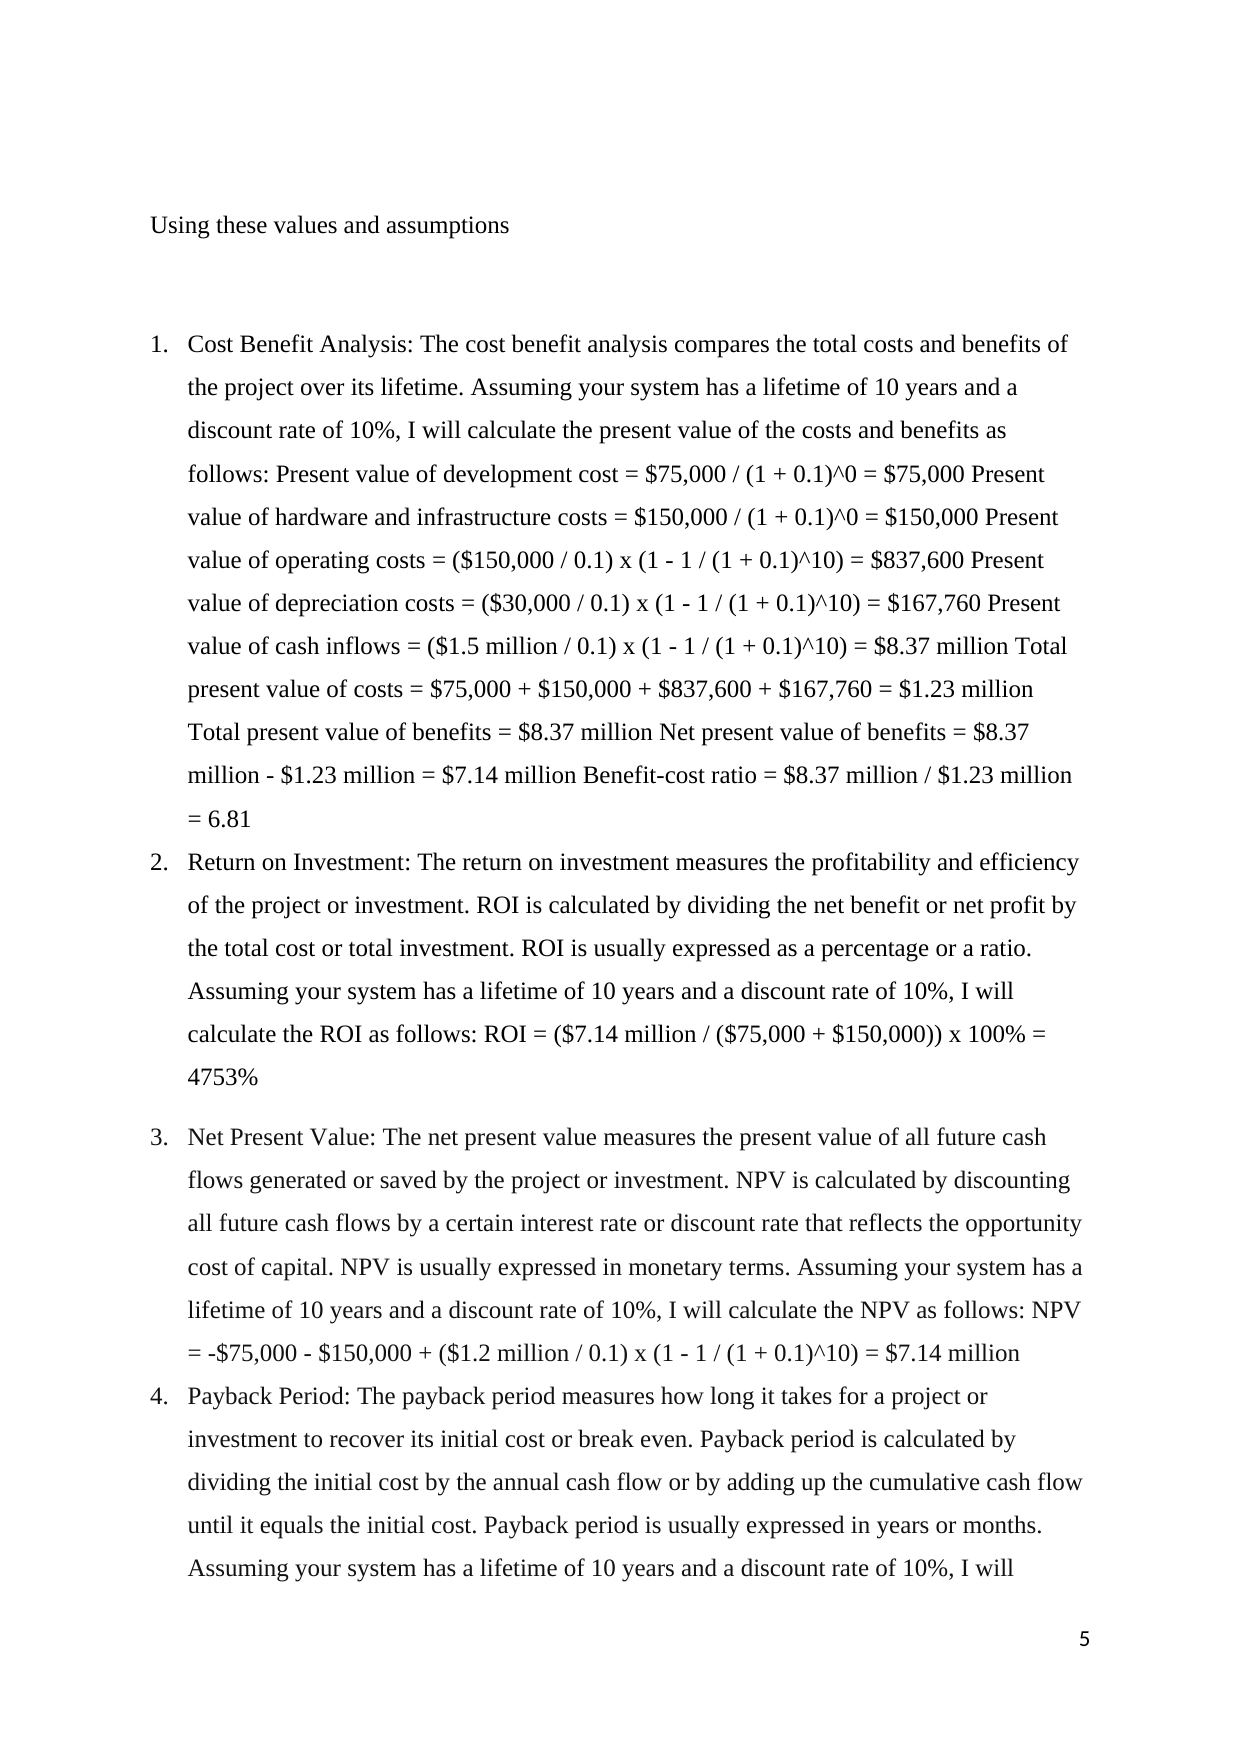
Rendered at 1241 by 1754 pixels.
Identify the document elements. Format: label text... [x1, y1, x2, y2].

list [150, 1381, 1090, 1582]
list Net Present Value: The net present value measures the present value of all future cash flows generated or saved by the project or investment. NPV is calculated by discounting all future cash flows by a certain interest rate or discount rate that reflects the opportunity cost of capital. NPV is usually expressed in monetary terms. Assuming your system has a lifetime of 10 years and a discount rate of 10%, I will calculate the NPV as follows: NPV = -$75,000 - $150,000 + ($1.2 million / 0.1) x (1 - 1 / (1 + 0.1)^10) = $7.14 million [150, 1122, 1090, 1367]
list Cost Benefit Analysis: The cost benefit analysis compares the total costs and benefits of the project over its lifetime. Assuming your system has a lifetime of 10 years and a discount rate of 10%, I will calculate the present value of the costs and benefits as follows: Present value of development cost = $75,000 / (1 + 0.1)^0 = $75,000 Present value of hardware and infrastructure costs = $150,000 / (1 + 0.1)^0 = $150,000 Present value of operating costs = ($150,000 / 0.1) x (1 - 1 / (1 + 0.1)^10) = $837,600 Present value of depreciation costs = ($30,000 / 0.1) x (1 - 1 / (1 + 0.1)^10) = $167,760 Present value of cash inflows = ($1.5 million / 0.1) x (1 - 1 / (1 + 0.1)^10) = $8.37 million Total present value of costs = $75,000 + $150,000 + $837,600 + $167,760 = $1.23 million Total present value of benefits = $8.37 million Net present value of benefits = $8.37 million - $1.23 million = $7.14 million Benefit-cost ratio = $8.37 million / $1.23 million = 6.81 [150, 329, 1090, 832]
list Return on Investment: The return on investment measures the profitability and efficiency of the project or investment. ROI is calculated by dividing the net benefit or net profit by the total cost or total investment. ROI is usually expressed as a percentage or a ratio. Assuming your system has a lifetime of 10 years and a discount rate of 10%, I will calculate the ROI as follows: ROI = ($7.14 million / ($75,000 + $150,000)) x 100% = 4753% [150, 847, 1090, 1091]
text Using these values and assumptions [150, 210, 1090, 238]
